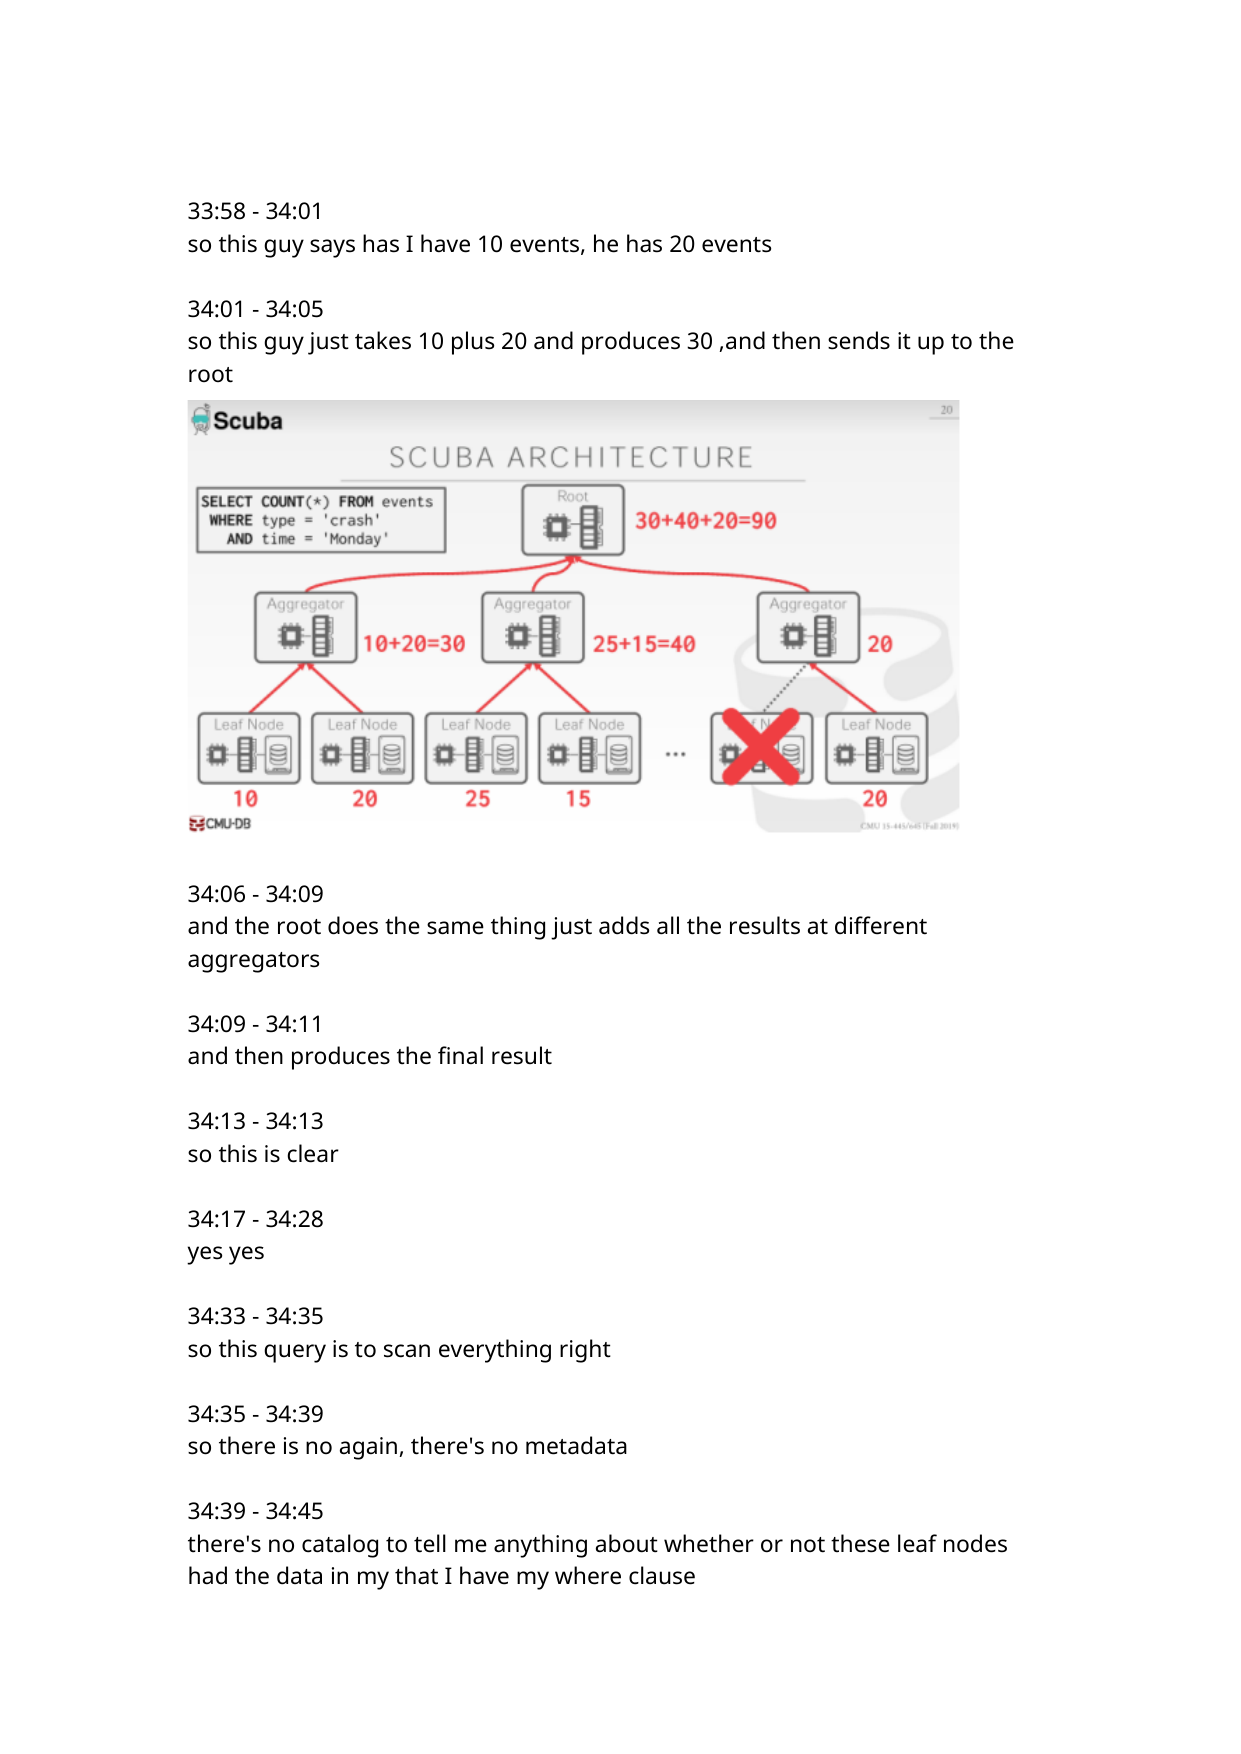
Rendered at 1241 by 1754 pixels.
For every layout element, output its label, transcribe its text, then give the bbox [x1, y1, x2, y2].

text 34:09 - 34:11 [187, 1007, 1053, 1039]
text 33:58 - 34:01 [187, 194, 1053, 227]
picture [187, 400, 961, 834]
text 34:35 - 34:39 [187, 1397, 1053, 1429]
text 34:01 - 34:05 [187, 292, 1053, 324]
text yes yes [187, 1234, 1053, 1267]
text and then produces the final result [187, 1039, 1053, 1072]
text 34:13 - 34:13 [187, 1104, 1053, 1137]
text 34:33 - 34:35 [187, 1299, 1053, 1332]
text and the root does the same thing just adds all the results at different aggregators [187, 909, 1053, 974]
text so this guy says has I have 10 events, he has 20 events [187, 227, 1053, 259]
text 34:39 - 34:45 [187, 1494, 1053, 1527]
text so this guy just takes 10 plus 20 and produces 30 ,and then sends it up to the root [187, 324, 1053, 389]
text 34:17 - 34:28 [187, 1202, 1053, 1234]
text 34:06 - 34:09 [187, 877, 1053, 909]
text so this query is to scan everything right [187, 1332, 1053, 1364]
text there's no catalog to tell me anything about whether or not these leaf nodes had the data in my that I have my where clause [187, 1527, 1053, 1592]
text so there is no again, there's no metadata [187, 1429, 1053, 1462]
text so this is clear [187, 1137, 1053, 1169]
